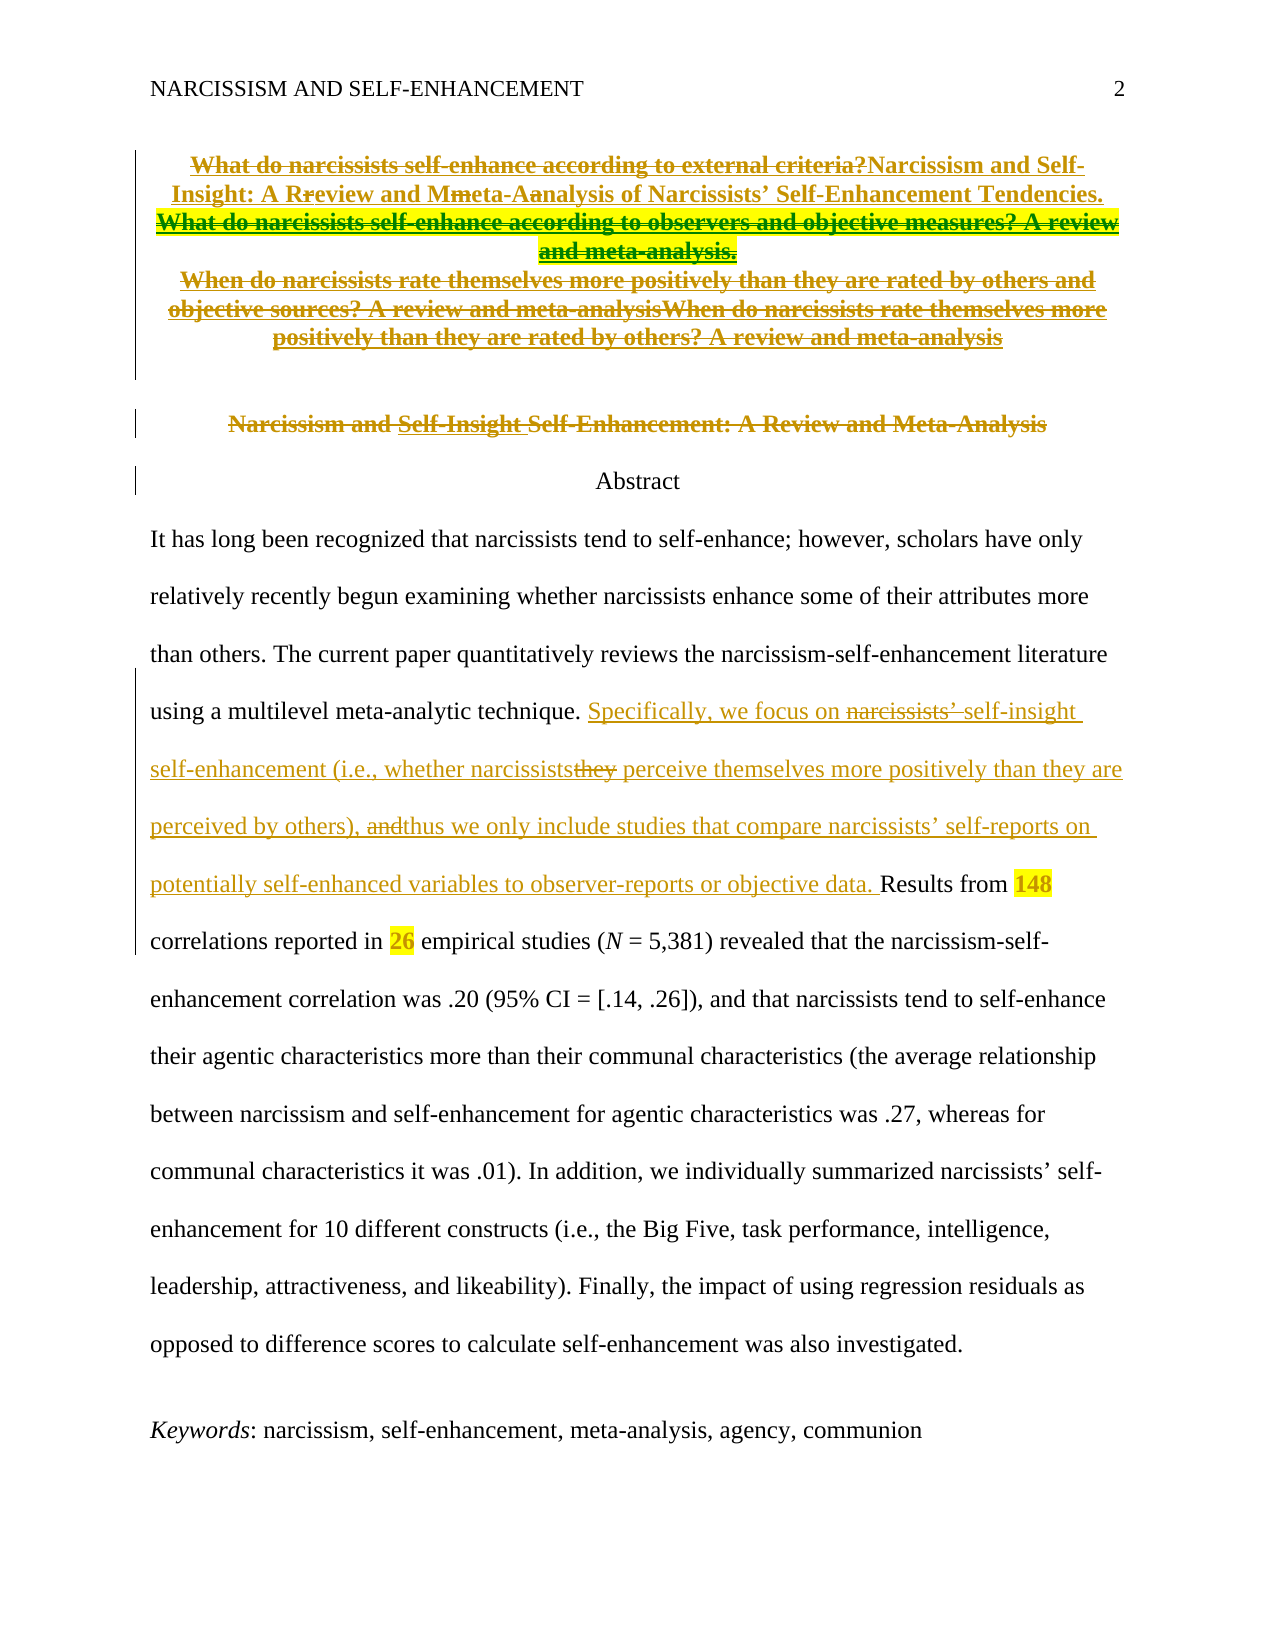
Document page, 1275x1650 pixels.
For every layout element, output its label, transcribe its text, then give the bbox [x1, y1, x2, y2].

text Abstract [150, 466, 1125, 495]
text It has long been recognized that narcissists tend to self-enhance; however, scholars have only relatively recently begun examining whether narcissists enhance some of their attributes more than others. The current paper quantitatively reviews the narcissism-self-enhancement literature using a multilevel meta-analytic technique. Results from 148 correlations reported in 26 empirical studies (N = 5,381) revealed that the narcissism-self-enhancement correlation was .20 (95% CI = [.14, .26]), and that narcissists tend to self-enhance their agentic characteristics more than their communal characteristics (the average relationship between narcissism and self-enhancement for agentic characteristics was .27, whereas for communal characteristics it was .01). In addition, we individually summarized narcissists’ self-enhancement for 10 different constructs (i.e., the Big Five, task performance, intelligence, leadership, attractiveness, and likeability). Finally, the impact of using regression residuals as opposed to difference scores to calculate self-enhancement was also investigated. [150, 524, 1125, 1357]
text Keywords: narcissism, self-enhancement, meta-analysis, agency, communion [150, 1415, 1125, 1444]
